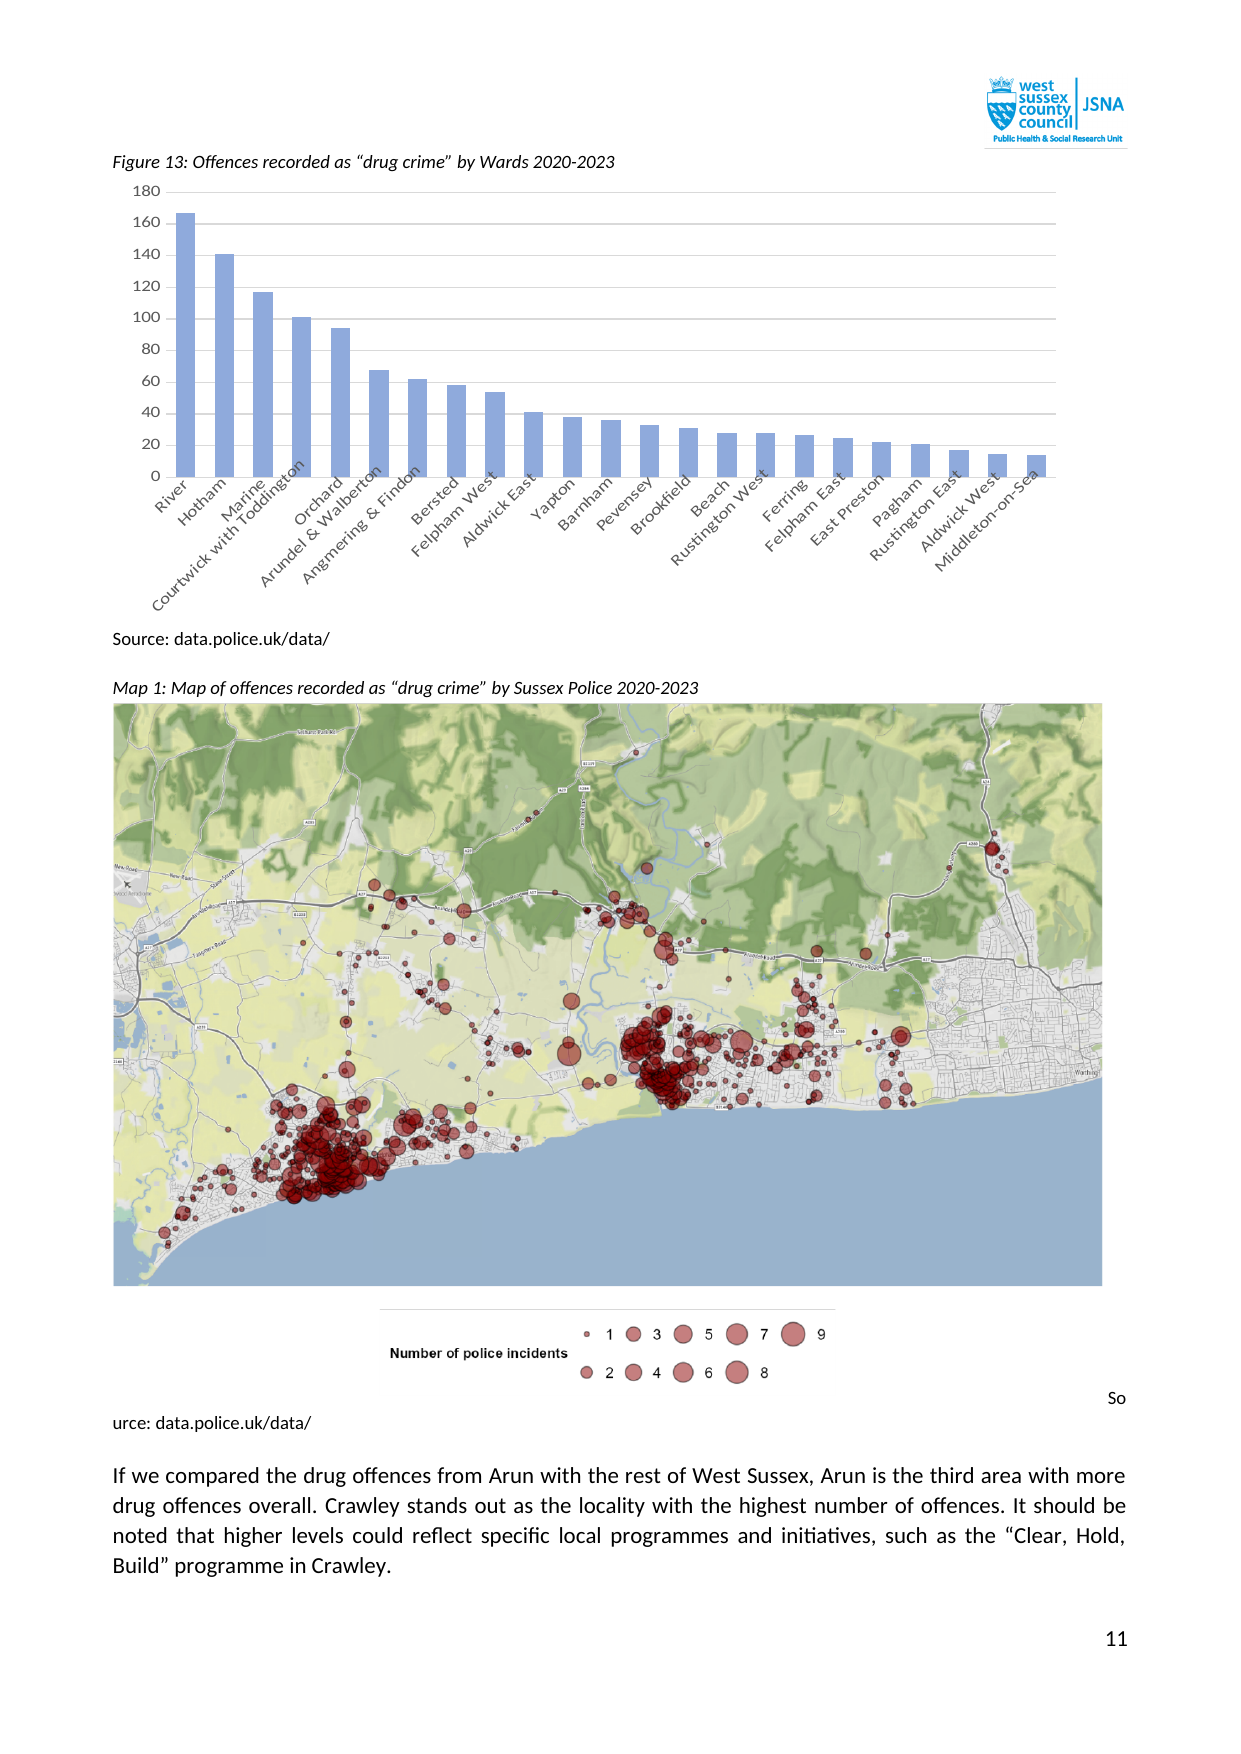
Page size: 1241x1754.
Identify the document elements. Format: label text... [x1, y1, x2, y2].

text Figure 13: Offences recorded as “drug crime” by Wards 2020-2023 Source: data.police.uk/data/ [112, 150, 1128, 650]
picture [981, 73, 1128, 149]
text If we compared the drug offences from Arun with the rest of West Sussex, Arun is the third area with more drug offences overall. Crawley stands out as the locality with the highest number of offences. It should be noted that higher levels could reflect specific local programmes and initiatives, such as the “Clear, Hold, Build” programme in Crawley. [112, 1461, 1128, 1579]
picture [112, 701, 1108, 1405]
